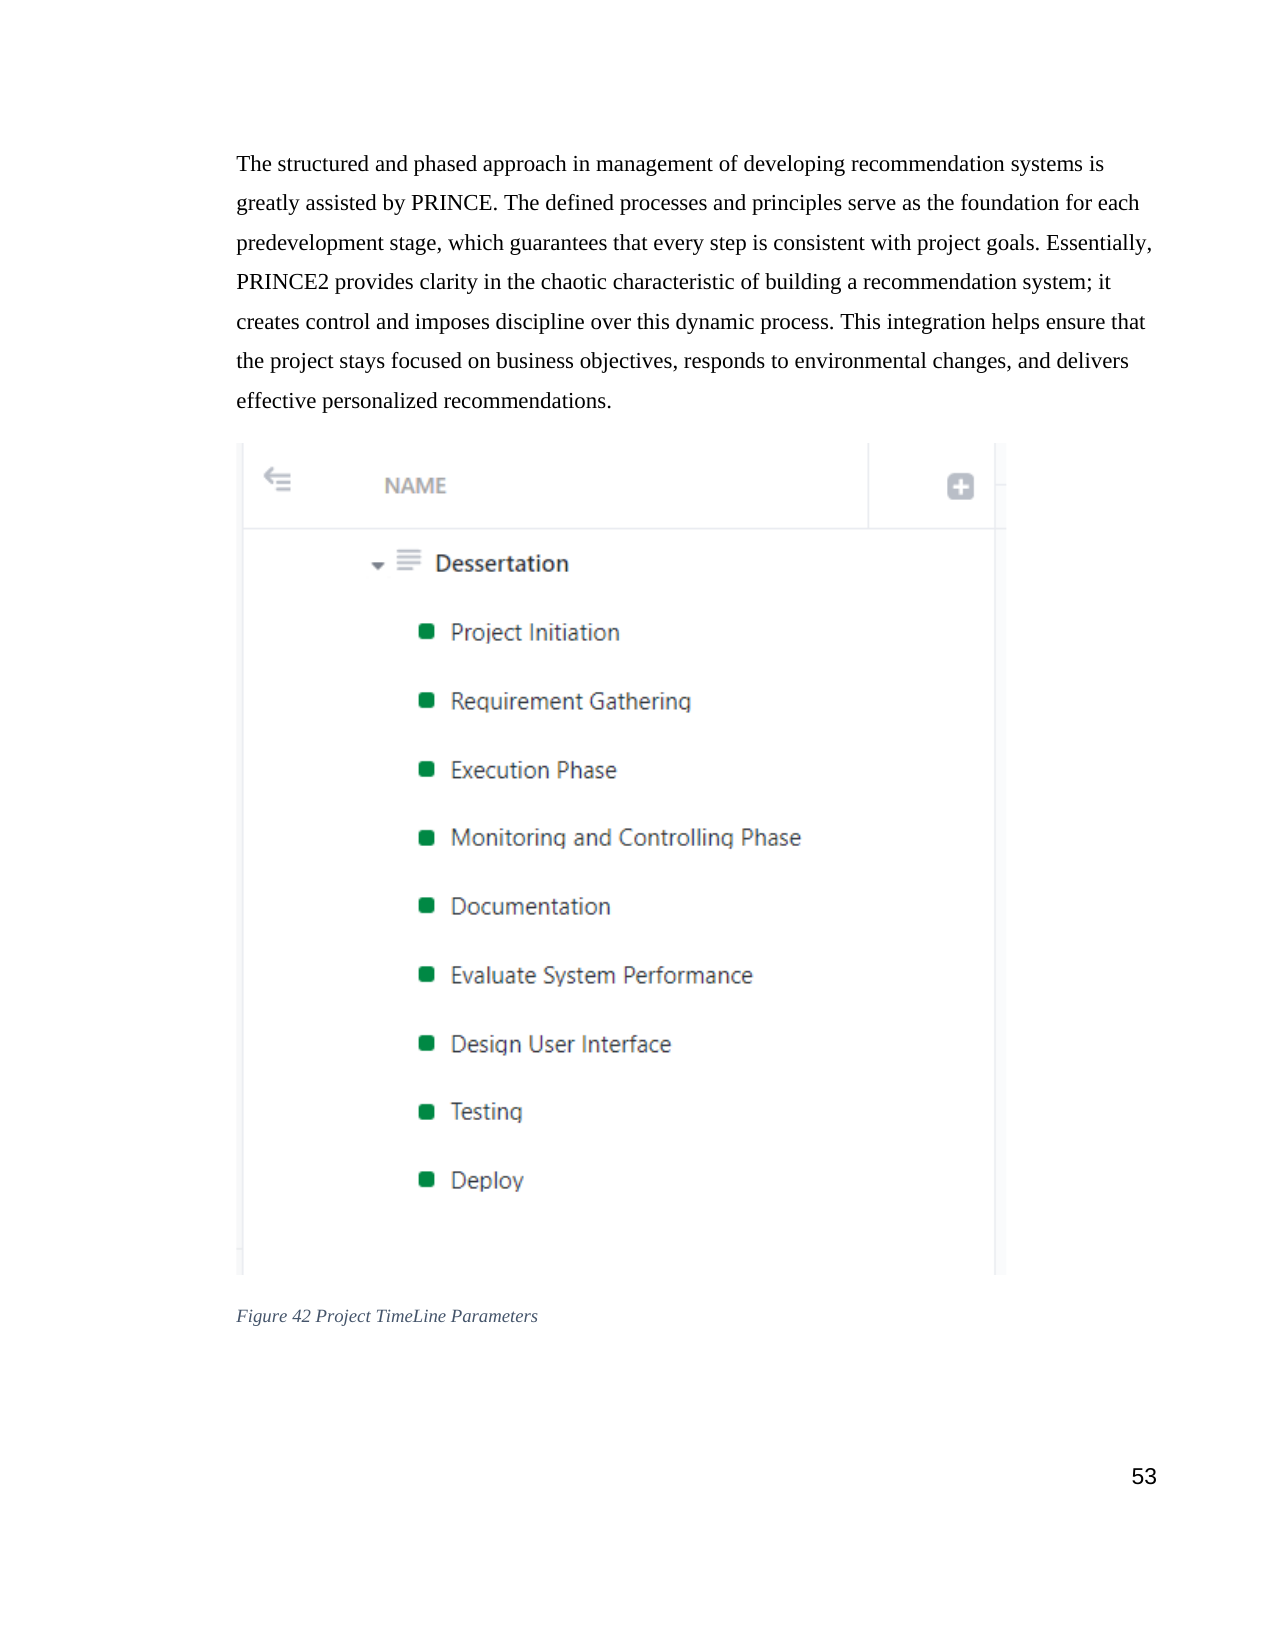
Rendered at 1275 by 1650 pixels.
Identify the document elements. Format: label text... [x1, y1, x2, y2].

picture [236, 443, 1007, 1275]
text The structured and phased approach in management of developing recommendation systems is greatly assisted by PRINCE. The defined processes and principles serve as the foundation for each predevelopment stage, which guarantees that every step is consistent with project goals. Essentially, PRINCE2 provides clarity in the chaotic characteristic of building a recommendation system; it creates control and imposes discipline over this dynamic process. This integration helps ensure that the project stays focused on business objectives, responds to environmental changes, and delivers effective personalized recommendations. [236, 150, 1157, 413]
text Figure 42 Project TimeLine Parameters [236, 1305, 1157, 1326]
